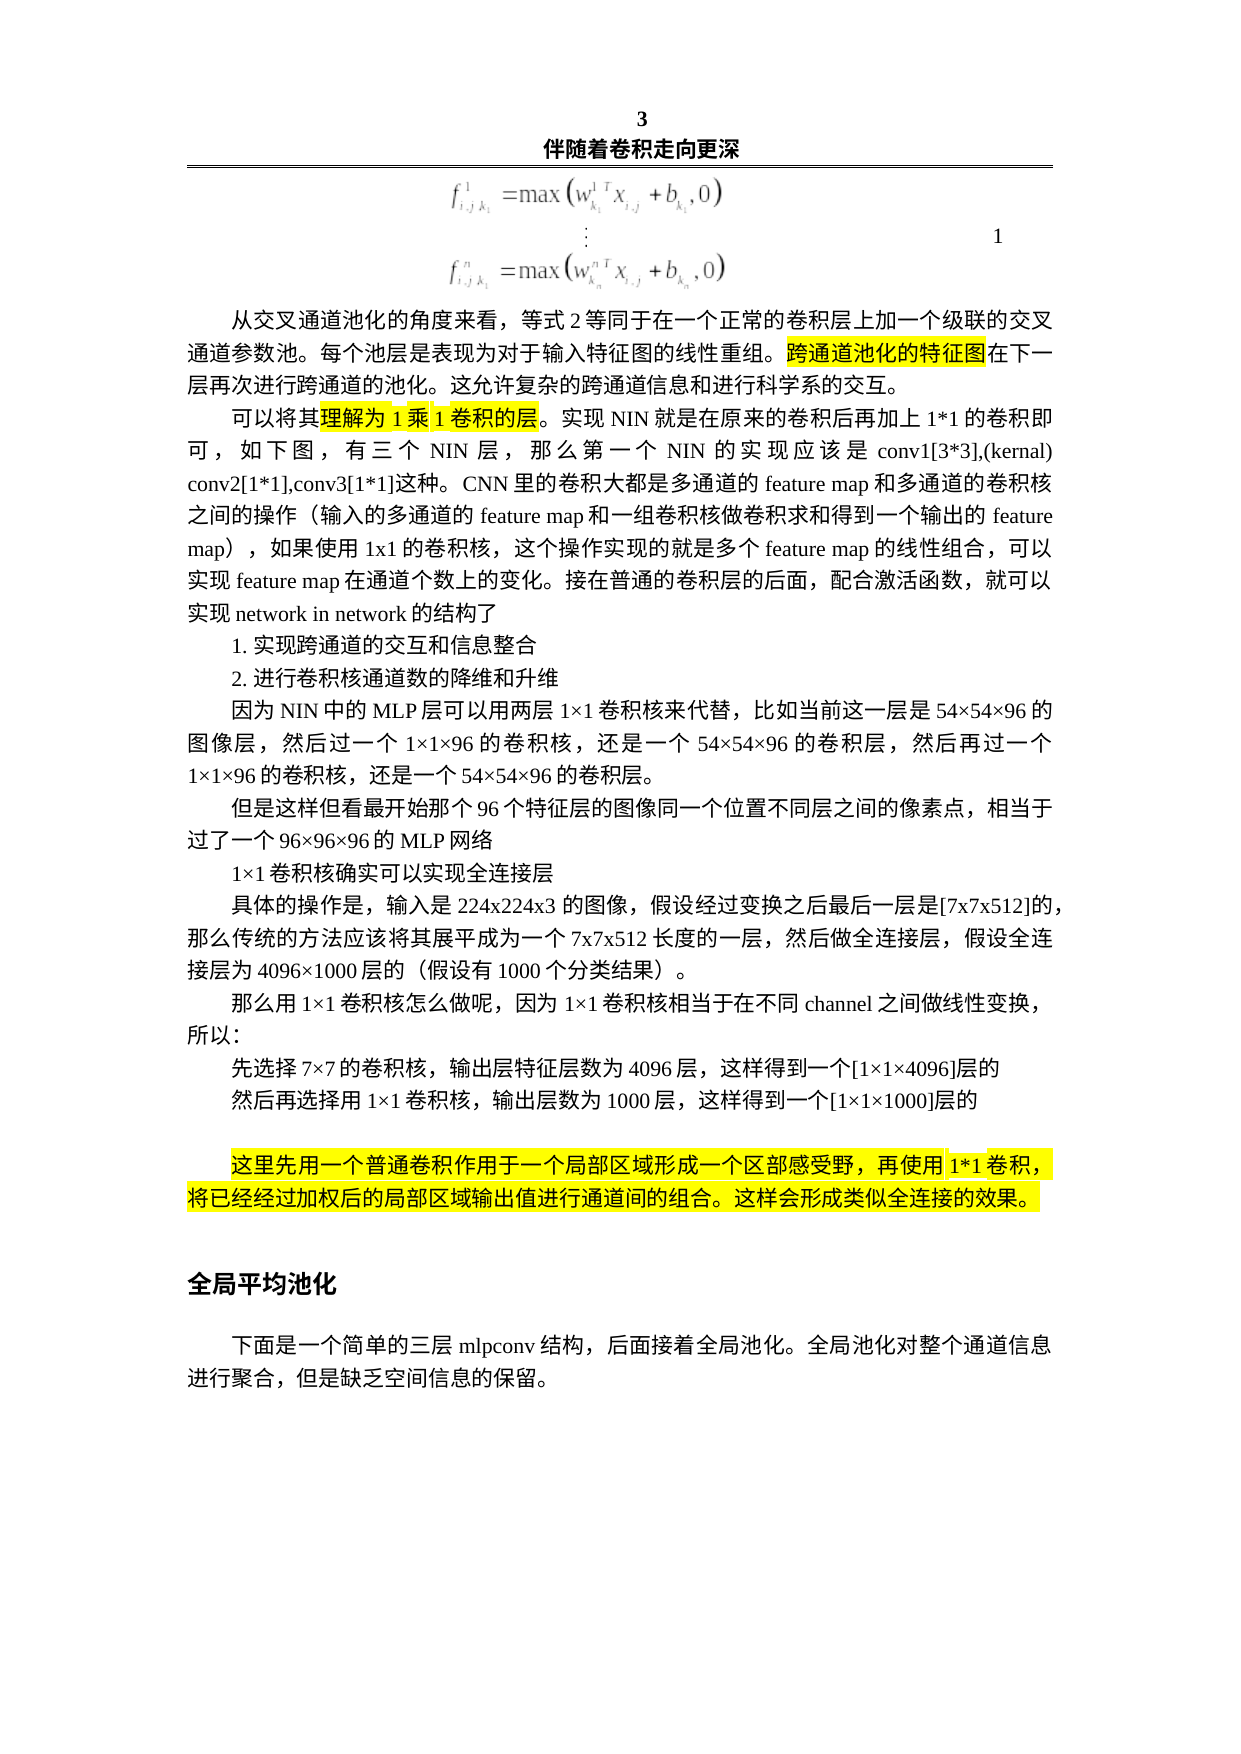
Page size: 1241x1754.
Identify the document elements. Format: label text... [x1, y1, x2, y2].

text 可以将其理解为1乘1卷积的层。实现NIN就是在原来的卷积后再加上1*1的卷积即可，如下图，有三个NIN层，那么第一个NIN的实现应该是conv1[3*3],(kernal) conv2[1*1],conv3[1*1]这种。CNN里的卷积大都是多通道的feature map和多通道的卷积核之间的操作（输入的多通道的feature map和一组卷积核做卷积求和得到一个输出的feature map），如果使用1x1的卷积核，这个操作实现的就是多个feature map的线性组合，可以实现feature map在通道个数上的变化。接在普通的卷积层的后面，配合激活函数，就可以实现network in network的结构了 [187, 400, 1053, 628]
table_header [183, 169, 986, 303]
text 从交叉通道池化的角度来看，等式2等同于在一个正常的卷积层上加一个级联的交叉通道参数池。每个池层是表现为对于输入特征图的线性重组。跨通道池化的特征图在下一层再次进行跨通道的池化。这允许复杂的跨通道信息和进行科学系的交互。 [187, 303, 1053, 400]
table_header 1 [986, 169, 1057, 303]
text 但是这样但看最开始那个96个特征层的图像同一个位置不同层之间的像素点，相当于过了一个96×96×96的MLP网络 [187, 790, 1053, 855]
text 1×1卷积核确实可以实现全连接层 [187, 855, 1053, 888]
text 1. 实现跨通道的交互和信息整合 [187, 628, 1053, 660]
text 下面是一个简单的三层mlpconv结构，后面接着全局池化。全局池化对整个通道信息进行聚合，但是缺乏空间信息的保留。 [187, 1328, 1053, 1393]
text 然后再选择用1×1卷积核，输出层数为1000层，这样得到一个[1×1×1000]层的 [187, 1083, 1053, 1115]
text 因为NIN中的MLP层可以用两层1×1卷积核来代替，比如当前这一层是54×54×96的图像层，然后过一个1×1×96的卷积核，还是一个54×54×96的卷积层，然后再过一个1×1×96的卷积核，还是一个54×54×96的卷积层。 [187, 693, 1053, 790]
text 2. 进行卷积核通道数的降维和升维 [187, 660, 1053, 693]
text 具体的操作是，输入是224x224x3 的图像，假设经过变换之后最后一层是[7x7x512]的，那么传统的方法应该将其展平成为一个7x7x512长度的一层，然后做全连接层，假设全连接层为4096×1000层的（假设有1000个分类结果）。 [187, 888, 1053, 985]
text 这里先用一个普通卷积作用于一个局部区域形成一个区部感受野，再使用1*1卷积，将已经经过加权后的局部区域输出值进行通道间的组合。这样会形成类似全连接的效果。 [187, 1148, 1053, 1213]
subtitle 全局平均池化 [187, 1250, 1053, 1315]
text 那么用1×1卷积核怎么做呢，因为1×1卷积核相当于在不同channel之间做线性变换，所以： [187, 985, 1053, 1050]
text 先选择7×7的卷积核，输出层特征层数为4096层，这样得到一个[1×1×4096]层的 [187, 1050, 1053, 1083]
